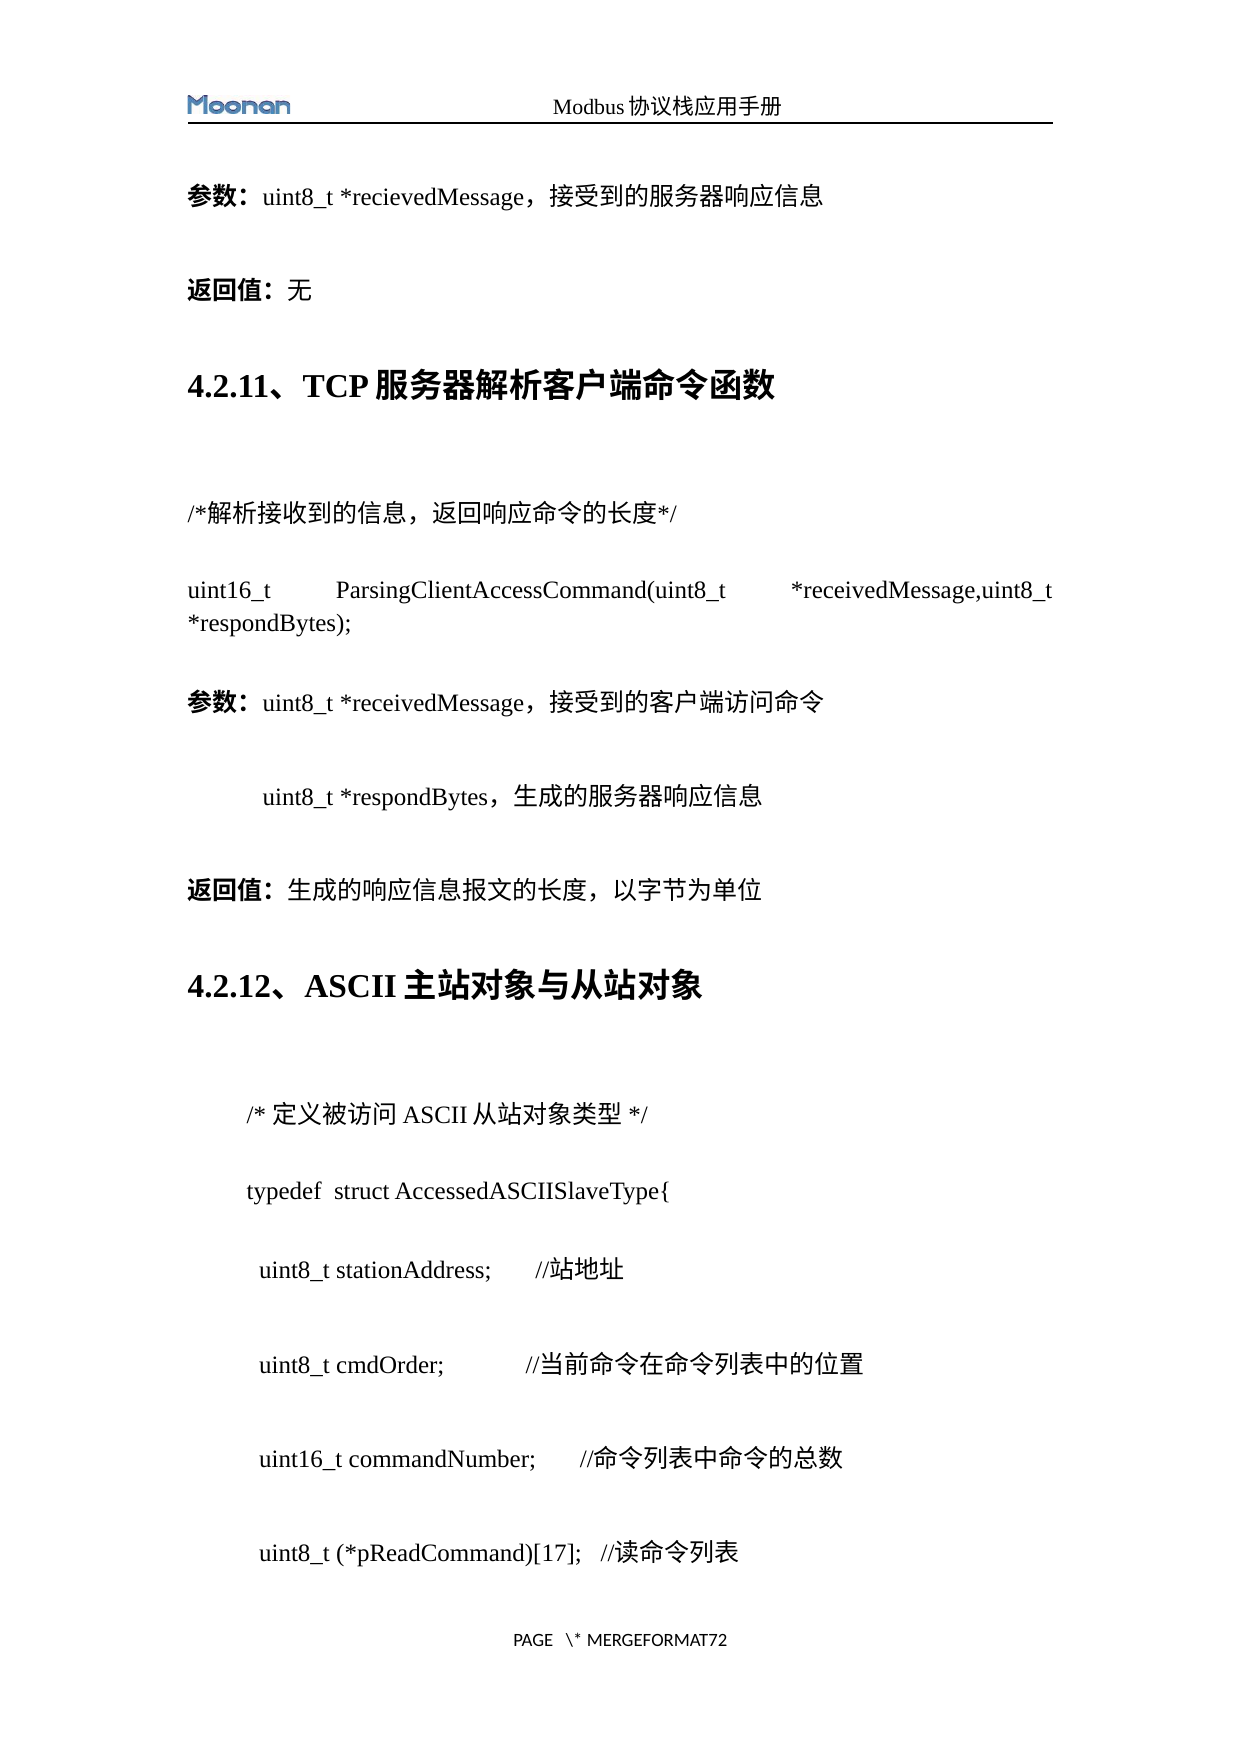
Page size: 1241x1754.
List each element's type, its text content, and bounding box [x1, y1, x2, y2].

subtitle 4.2.11、TCP服务器解析客户端命令函数 [187, 350, 1053, 415]
text 参数：uint8_t *receivedMessage，接受到的客户端访问命令 [187, 668, 1053, 733]
picture [187, 95, 291, 114]
text 返回值：无 [187, 256, 1053, 321]
text /* 定义被访问ASCII从站对象类型 */ [187, 1080, 1053, 1145]
text 参数：uint8_t *recievedMessage，接受到的服务器响应信息 [187, 162, 1053, 227]
text typedef struct AccessedASCIISlaveType{ [187, 1174, 1053, 1206]
text uint8_t *respondBytes，生成的服务器响应信息 [187, 762, 1053, 827]
text uint16_t ParsingClientAccessCommand(uint8_t *receivedMessage,uint8_t *respondBytes); [187, 574, 1053, 639]
text /*解析接收到的信息，返回响应命令的长度*/ [187, 479, 1053, 544]
subtitle 4.2.12、ASCII主站对象与从站对象 [187, 950, 1053, 1015]
text 返回值：生成的响应信息报文的长度，以字节为单位 [187, 856, 1053, 921]
text uint8_t (*pReadCommand)[17]; //读命令列表 [187, 1518, 1053, 1583]
text uint8_t cmdOrder; //当前命令在命令列表中的位置 [187, 1330, 1053, 1395]
text uint8_t stationAddress; //站地址 [187, 1236, 1053, 1301]
text uint16_t commandNumber; //命令列表中命令的总数 [187, 1424, 1053, 1489]
